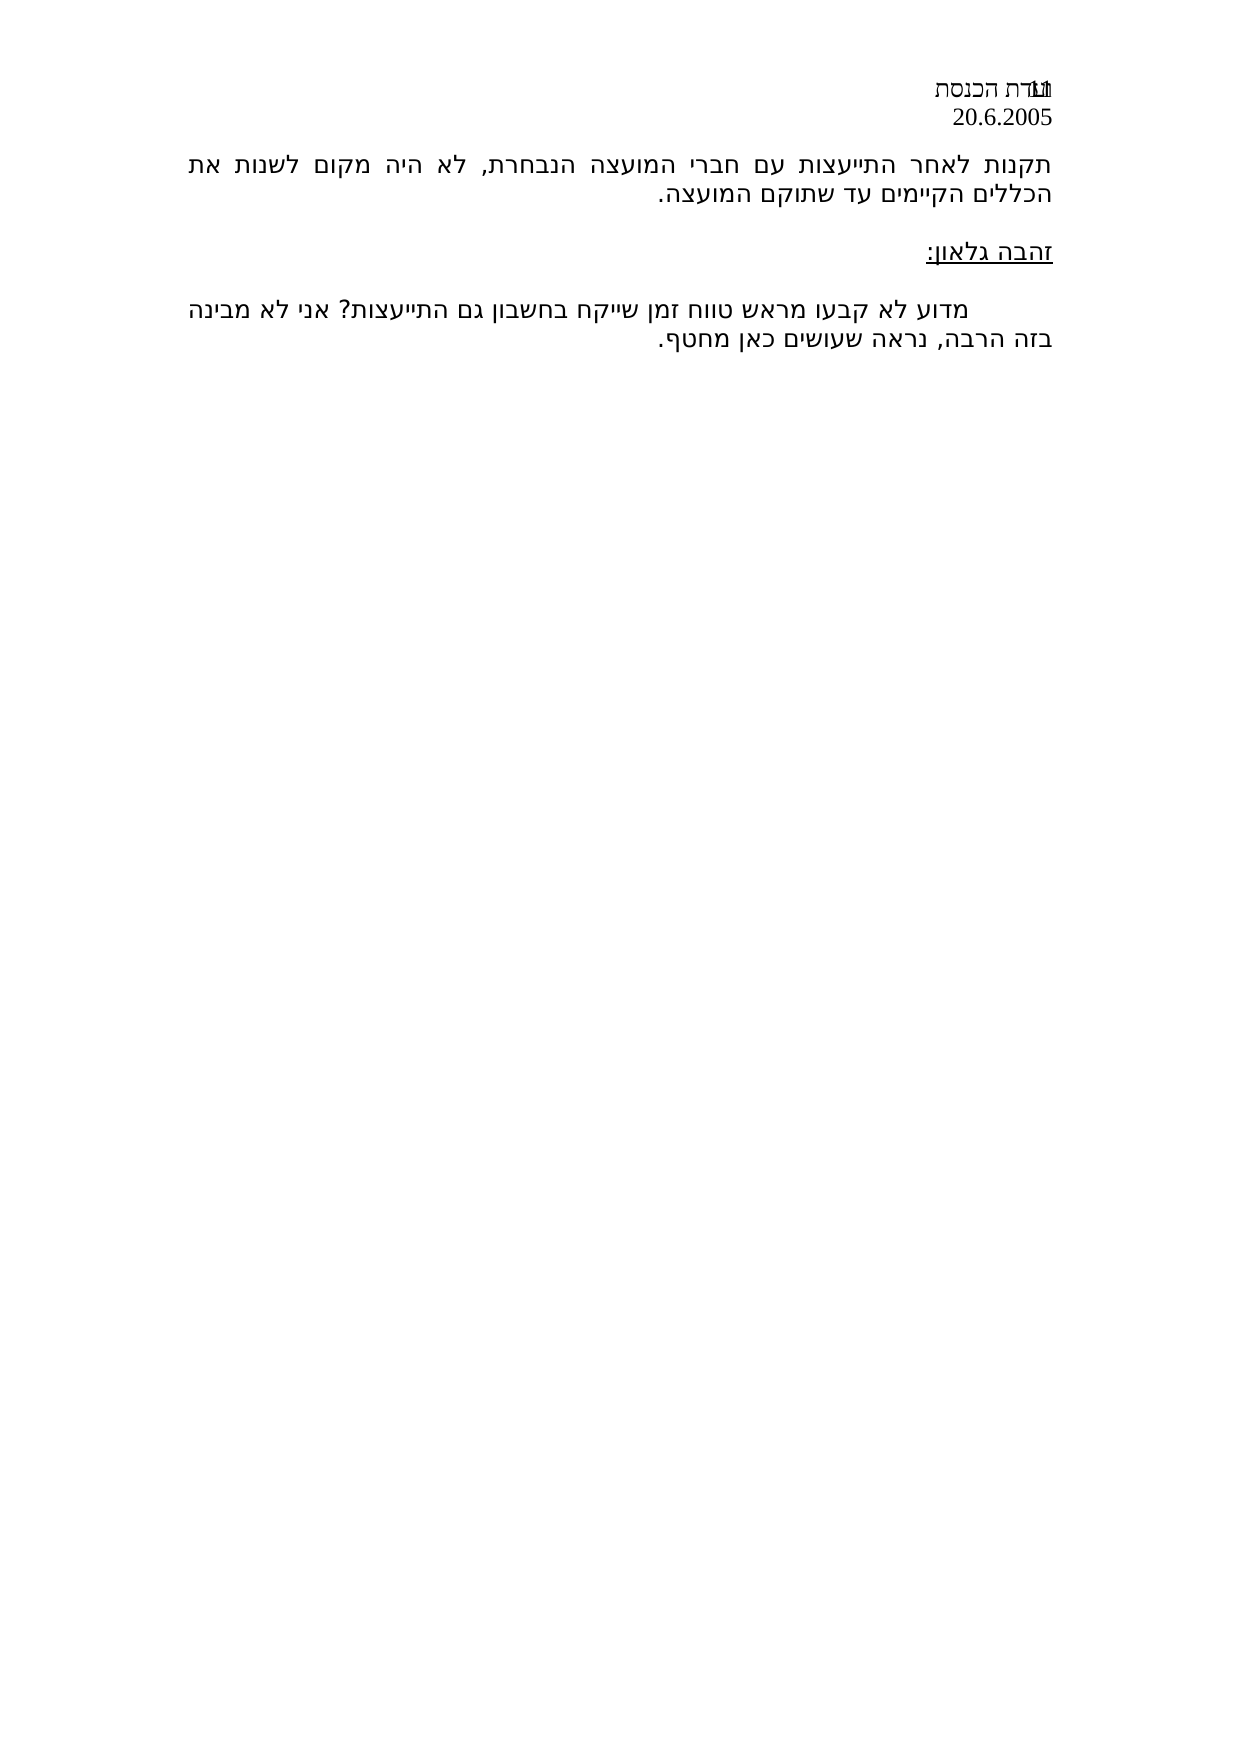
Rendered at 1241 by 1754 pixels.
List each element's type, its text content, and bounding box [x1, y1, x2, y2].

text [187, 150, 1053, 208]
text מדוע לא קבעו מראש טווח זמן שייקח בחשבון גם התייעצות? אני לא מבינה בזה הרבה, נראה שעושים כאן מחטף. [187, 295, 1053, 353]
text זהבה גלאון: [187, 237, 1053, 266]
